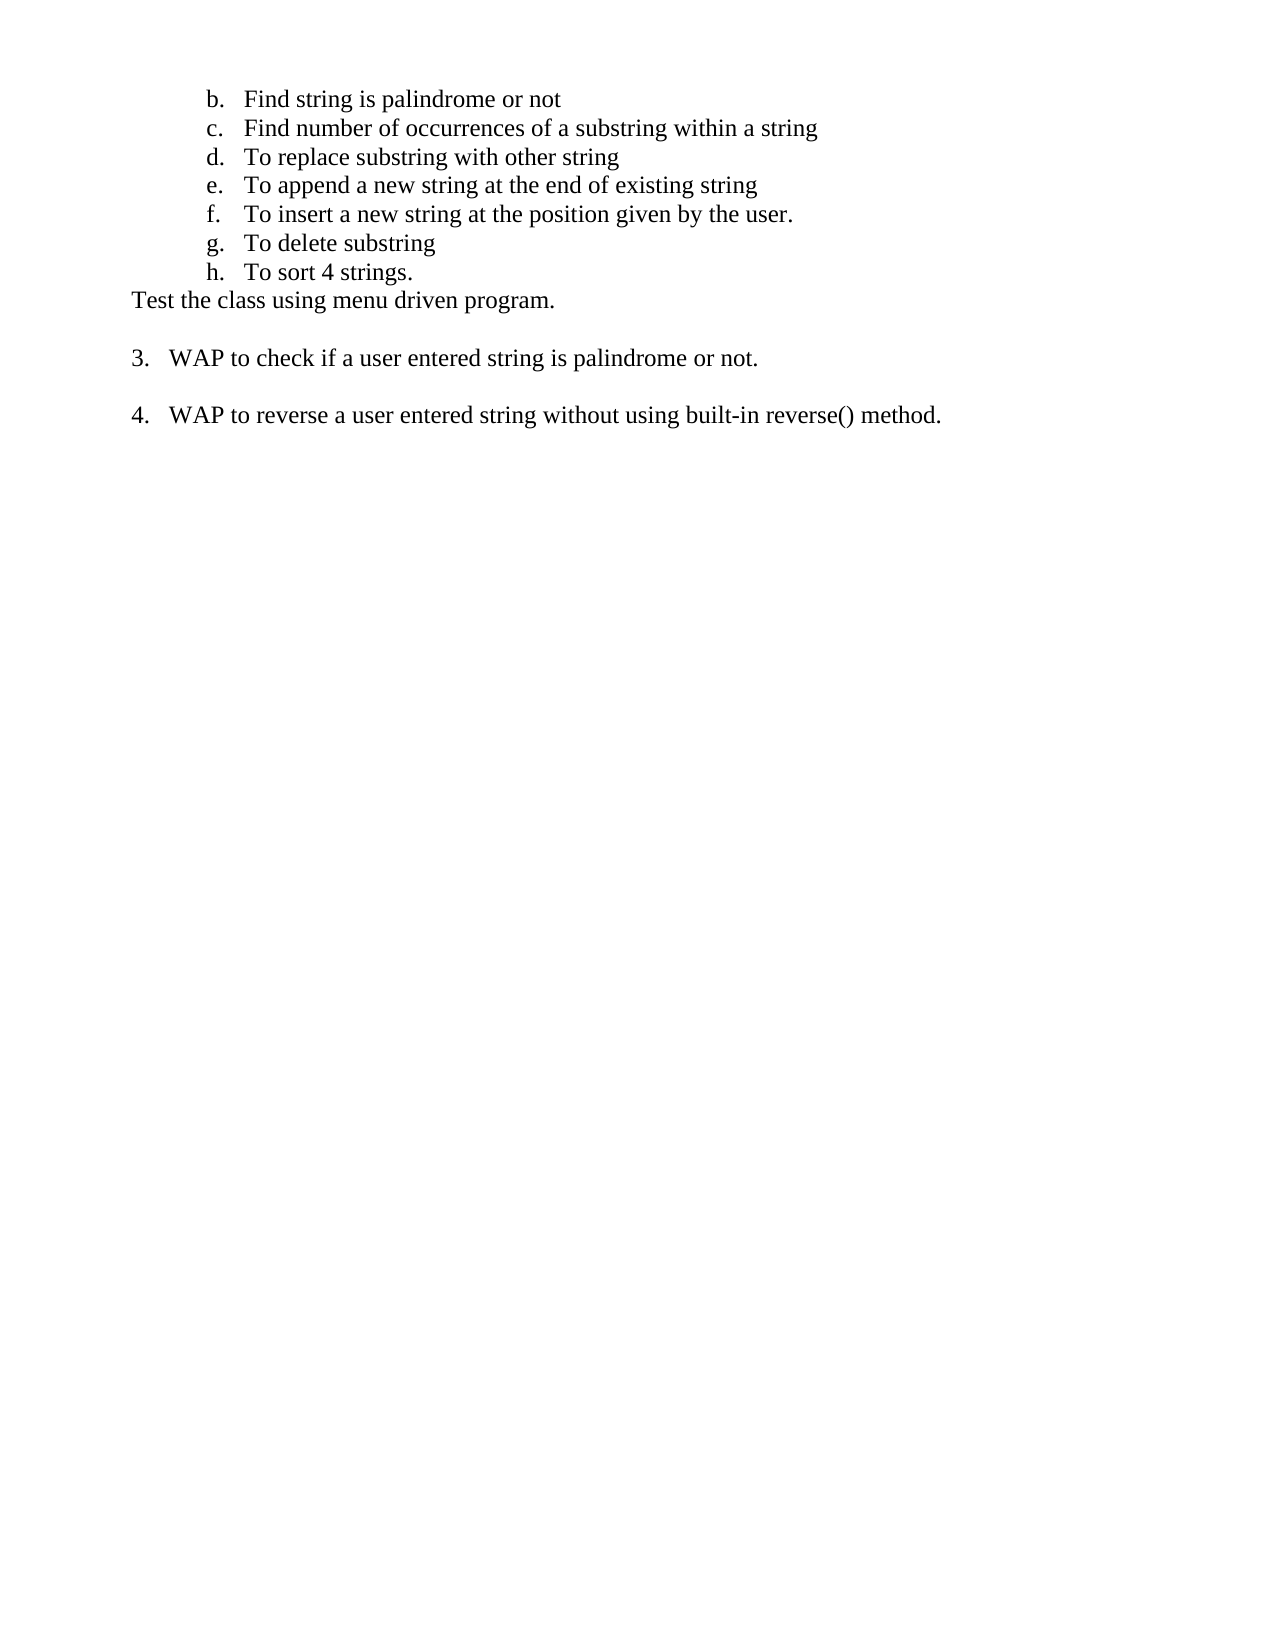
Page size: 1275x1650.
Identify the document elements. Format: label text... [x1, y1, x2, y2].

list To replace substring with other string [206, 142, 1219, 171]
list To delete substring [206, 228, 1219, 257]
list Find number of occurrences of a substring within a string [206, 113, 1219, 142]
list To sort 4 strings. [206, 257, 1219, 286]
list WAP to reverse a user entered string without using built-in reverse() method. [131, 401, 1219, 429]
list Find string is palindrome or not [206, 84, 1219, 113]
list To append a new string at the end of existing string [206, 171, 1219, 199]
list To insert a new string at the position given by the user. [206, 199, 1219, 228]
text Test the class using menu driven program. [56, 286, 1219, 314]
list WAP to check if a user entered string is palindrome or not. [131, 343, 1219, 372]
